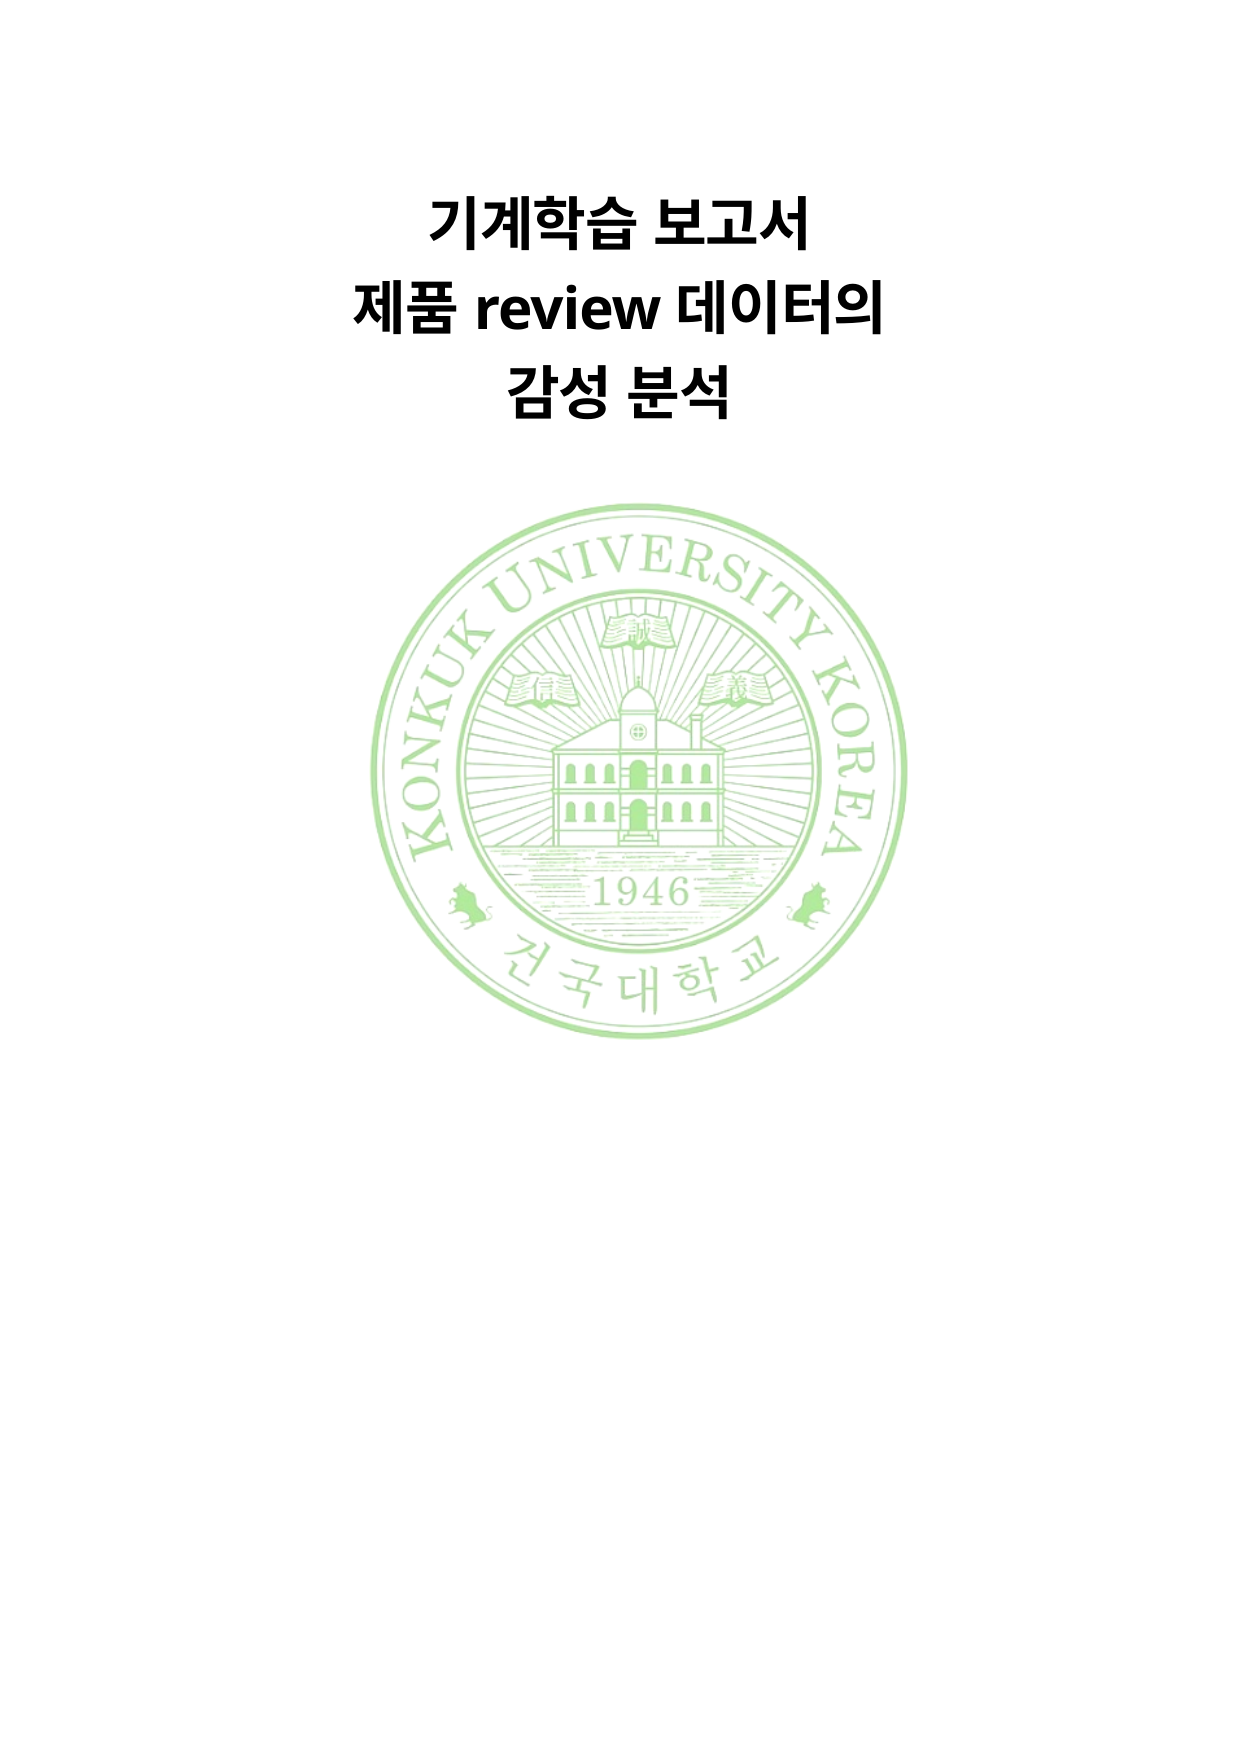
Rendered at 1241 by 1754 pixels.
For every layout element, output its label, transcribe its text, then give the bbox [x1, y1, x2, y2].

title 제품 review 데이터의 [150, 262, 1090, 346]
title 감성 분석 [150, 346, 1090, 431]
title 기계학습 보고서 [150, 177, 1090, 262]
